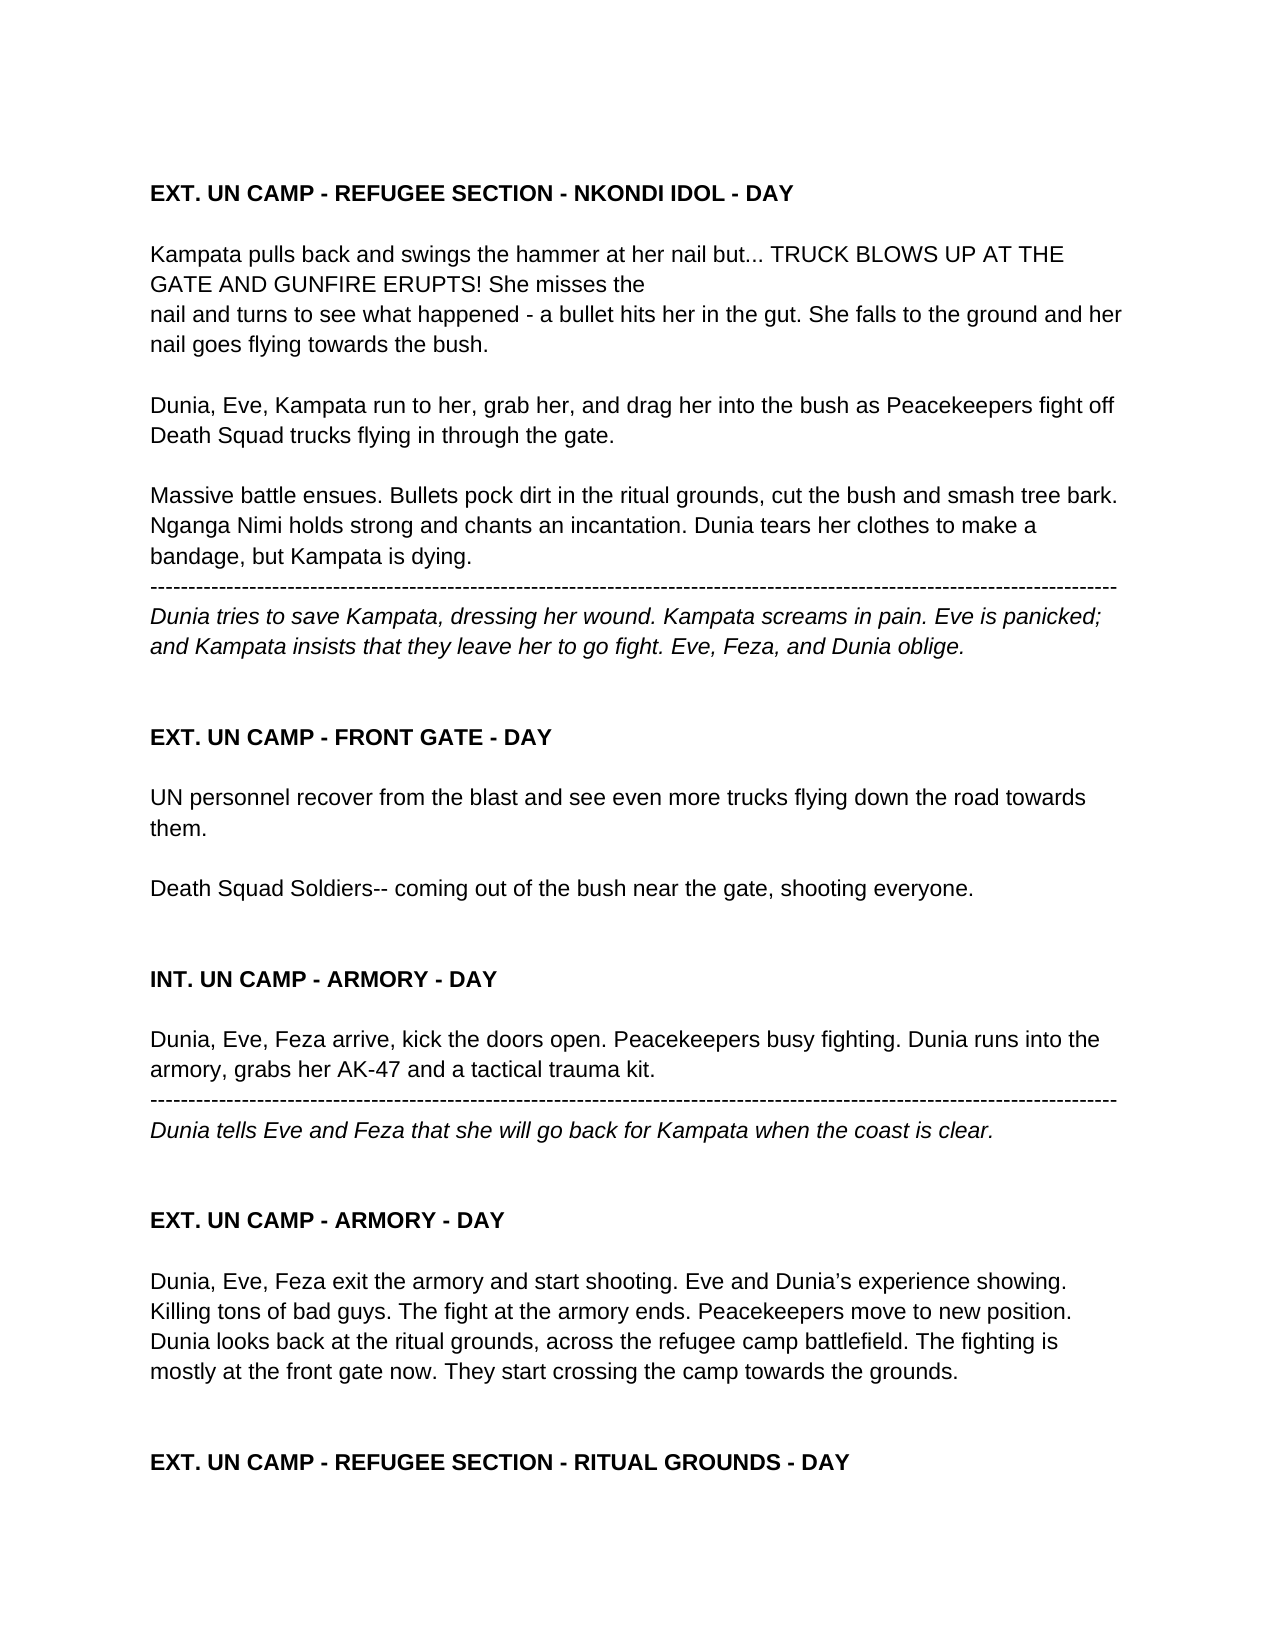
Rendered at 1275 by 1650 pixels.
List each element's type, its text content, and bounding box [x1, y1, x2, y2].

text ------------------------------------------------------------------------------------------------------------------------------- [150, 1086, 1125, 1113]
text Massive battle ensues. Bullets pock dirt in the ritual grounds, cut the bush and smash tree bark. Nganga Nimi holds strong and chants an incantation. Dunia tears her clothes to make a bandage, but Kampata is dying. [150, 482, 1125, 569]
text Dunia, Eve, Feza arrive, kick the doors open. Peacekeepers busy fighting. Dunia runs into the armory, grabs her AK-47 and a tactical trauma kit. [150, 1026, 1125, 1083]
text EXT. UN CAMP - FRONT GATE - DAY [150, 724, 1125, 750]
text Dunia, Eve, Feza exit the armory and start shooting. Eve and Dunia’s experience showing. Killing tons of bad guys. The fight at the armory ends. Peacekeepers move to new position. Dunia looks back at the ritual grounds, across the refugee camp battlefield. The fighting is mostly at the front gate now. They start crossing the camp towards the grounds. [150, 1268, 1125, 1385]
text UN personnel recover from the blast and see even more trucks flying down the road towards them. [150, 784, 1125, 841]
text Death Squad Soldiers-- coming out of the bush near the gate, shooting everyone. [150, 875, 1125, 901]
text Dunia, Eve, Kampata run to her, grab her, and drag her into the bush as Peacekeepers fight off Death Squad trucks flying in through the gate. [150, 392, 1125, 448]
text Kampata pulls back and swings the hammer at her nail but... TRUCK BLOWS UP AT THE GATE AND GUNFIRE ERUPTS! She misses the [150, 241, 1125, 297]
text EXT. UN CAMP - REFUGEE SECTION - RITUAL GROUNDS - DAY [150, 1449, 1125, 1475]
text nail and turns to see what happened - a bullet hits her in the gut. She falls to the ground and her nail goes flying towards the bush. [150, 301, 1125, 358]
text EXT. UN CAMP - ARMORY - DAY [150, 1207, 1125, 1234]
text EXT. UN CAMP - REFUGEE SECTION - NKONDI IDOL - DAY [150, 180, 1125, 207]
text Dunia tries to save Kampata, dressing her wound. Kampata screams in pain. Eve is panicked; and Kampata insists that they leave her to go fight. Eve, Feza, and Dunia oblige. [150, 603, 1125, 660]
text Dunia tells Eve and Feza that she will go back for Kampata when the coast is clear. [150, 1117, 1125, 1143]
text INT. UN CAMP - ARMORY - DAY [150, 966, 1125, 992]
text ------------------------------------------------------------------------------------------------------------------------------- [150, 573, 1125, 599]
